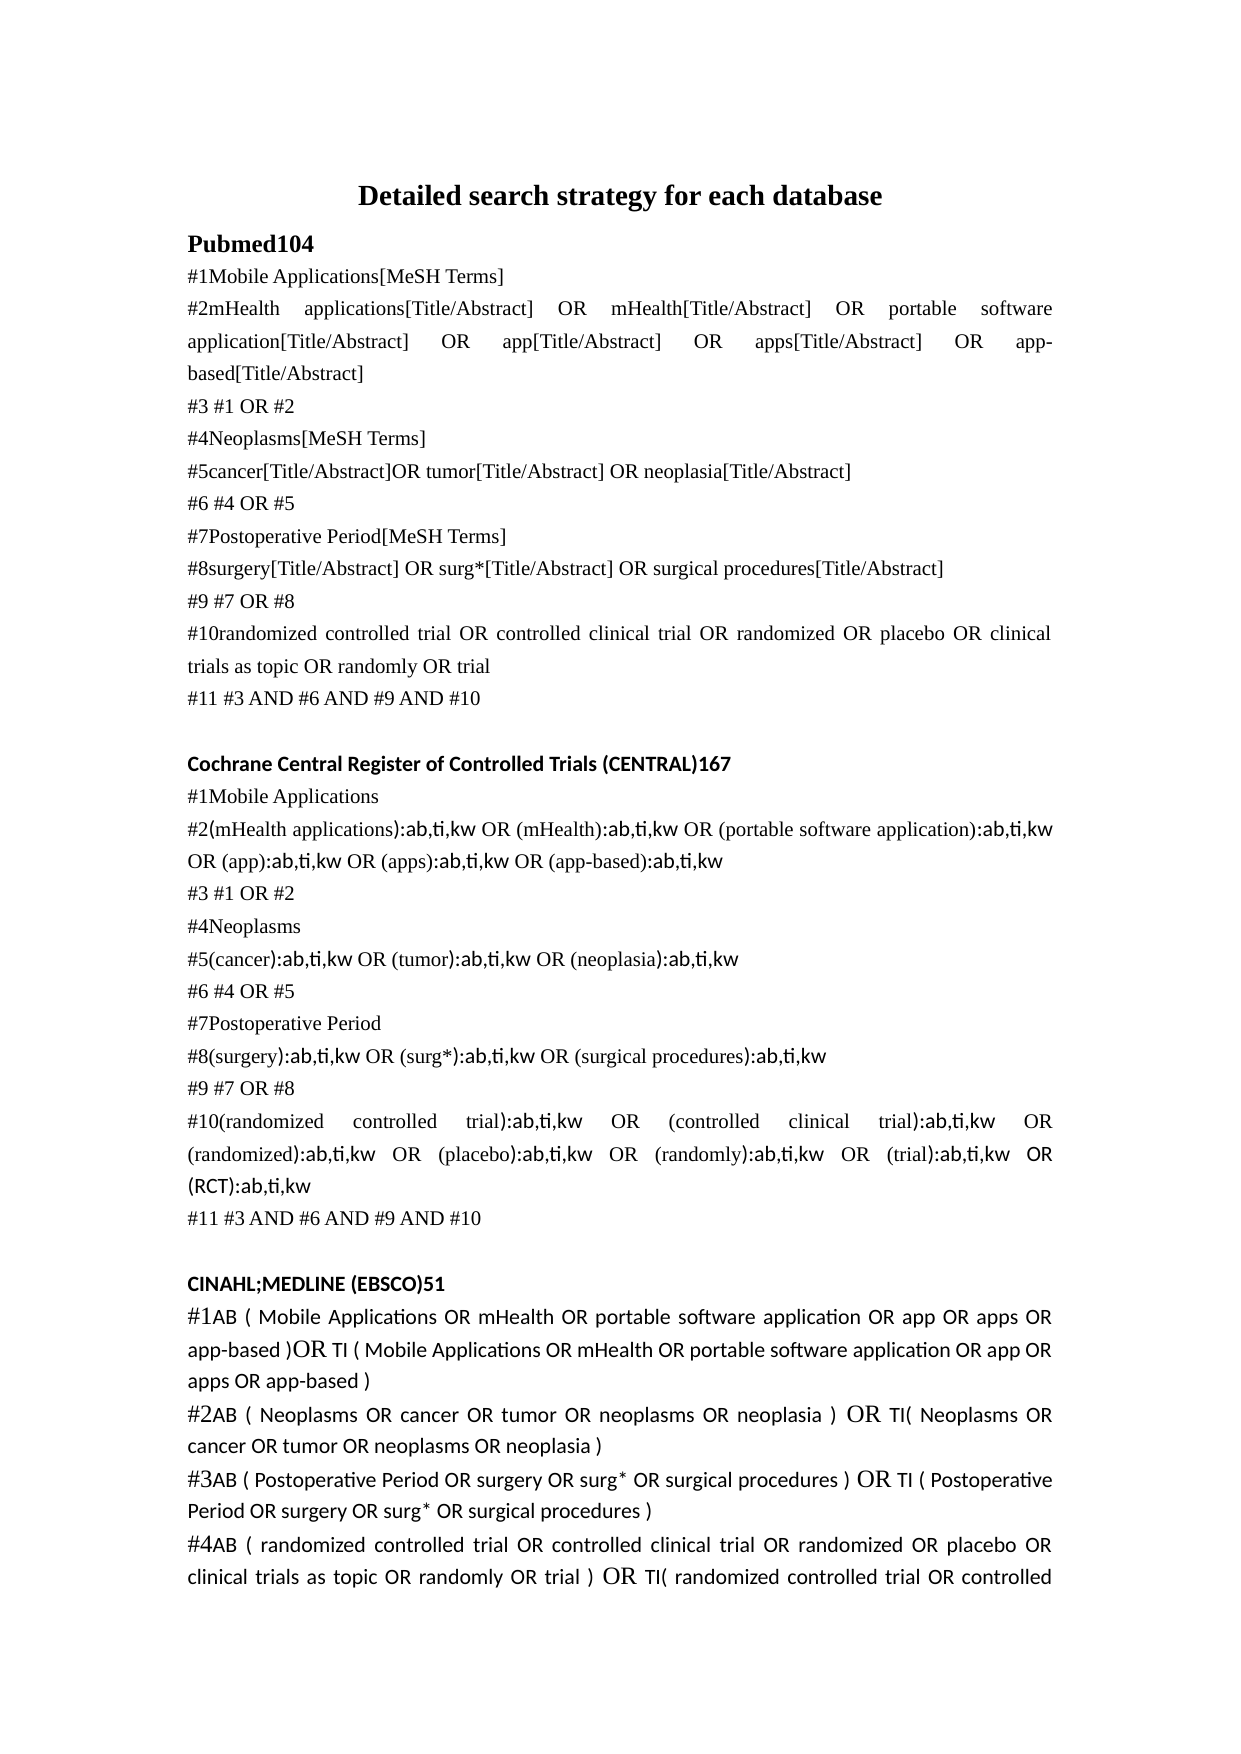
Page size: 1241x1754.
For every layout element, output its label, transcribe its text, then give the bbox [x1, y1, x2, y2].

text #3AB ( Postoperative Period OR surgery OR surg* OR surgical procedures ) OR TI ( Postoperative Period OR surgery OR surg* OR surgical procedures ) [187, 1462, 1053, 1527]
text #5(cancer):ab,ti,kw OR (tumor):ab,ti,kw OR (neoplasia):ab,ti,kw [187, 942, 1053, 974]
text Cochrane Central Register of Controlled Trials (CENTRAL)167 [187, 747, 1053, 779]
text #7Postoperative Period[MeSH Terms] [187, 519, 1053, 552]
text #9 #7 OR #8 [187, 1072, 1053, 1104]
text #9 #7 OR #8 [187, 584, 1053, 617]
text #3 #1 OR #2 [187, 877, 1053, 909]
text #7Postoperative Period [187, 1007, 1053, 1039]
text #4Neoplasms [187, 909, 1053, 942]
text #5cancer[Title/Abstract]OR tumor[Title/Abstract] OR neoplasia[Title/Abstract] [187, 454, 1053, 487]
text #4Neoplasms[MeSH Terms] [187, 422, 1053, 454]
text CINAHL;MEDLINE (EBSCO)51 [187, 1267, 1053, 1299]
text #2(mHealth applications):ab,ti,kw OR (mHealth):ab,ti,kw OR (portable software application):ab,ti,kw OR (app):ab,ti,kw OR (apps):ab,ti,kw OR (app-based):ab,ti,kw [187, 812, 1053, 877]
text #6 #4 OR #5 [187, 974, 1053, 1007]
text #10randomized controlled trial OR controlled clinical trial OR randomized OR placebo OR clinical trials as topic OR randomly OR trial [187, 617, 1053, 682]
text #1AB ( Mobile Applications OR mHealth OR portable software application OR app OR apps OR app-based )OR TI ( Mobile Applications OR mHealth OR portable software application OR app OR apps OR app-based ) [187, 1299, 1053, 1397]
text #6 #4 OR #5 [187, 487, 1053, 519]
text #1Mobile Applications [187, 779, 1053, 812]
text #8(surgery):ab,ti,kw OR (surg*):ab,ti,kw OR (surgical procedures):ab,ti,kw [187, 1039, 1053, 1072]
text #2AB ( Neoplasms OR cancer OR tumor OR neoplasms OR neoplasia ) OR TI( Neoplasms OR cancer OR tumor OR neoplasms OR neoplasia ) [187, 1397, 1053, 1462]
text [187, 1527, 1053, 1592]
text Detailed search strategy for each database [187, 162, 1053, 227]
text #8surgery[Title/Abstract] OR surg*[Title/Abstract] OR surgical procedures[Title/Abstract] [187, 552, 1053, 584]
text #3 #1 OR #2 [187, 389, 1053, 422]
text #1Mobile Applications[MeSH Terms] [187, 259, 1053, 292]
text #2mHealth applications[Title/Abstract] OR mHealth[Title/Abstract] OR portable software application[Title/Abstract] OR app[Title/Abstract] OR apps[Title/Abstract] OR app-based[Title/Abstract] [187, 292, 1053, 389]
text Pubmed104 [187, 227, 1053, 259]
text #11 #3 AND #6 AND #9 AND #10 [187, 1202, 1053, 1234]
text #10(randomized controlled trial):ab,ti,kw OR (controlled clinical trial):ab,ti,kw OR (randomized):ab,ti,kw OR (placebo):ab,ti,kw OR (randomly):ab,ti,kw OR (trial):ab,ti,kw OR (RCT):ab,ti,kw [187, 1104, 1053, 1202]
text #11 #3 AND #6 AND #9 AND #10 [187, 682, 1053, 714]
